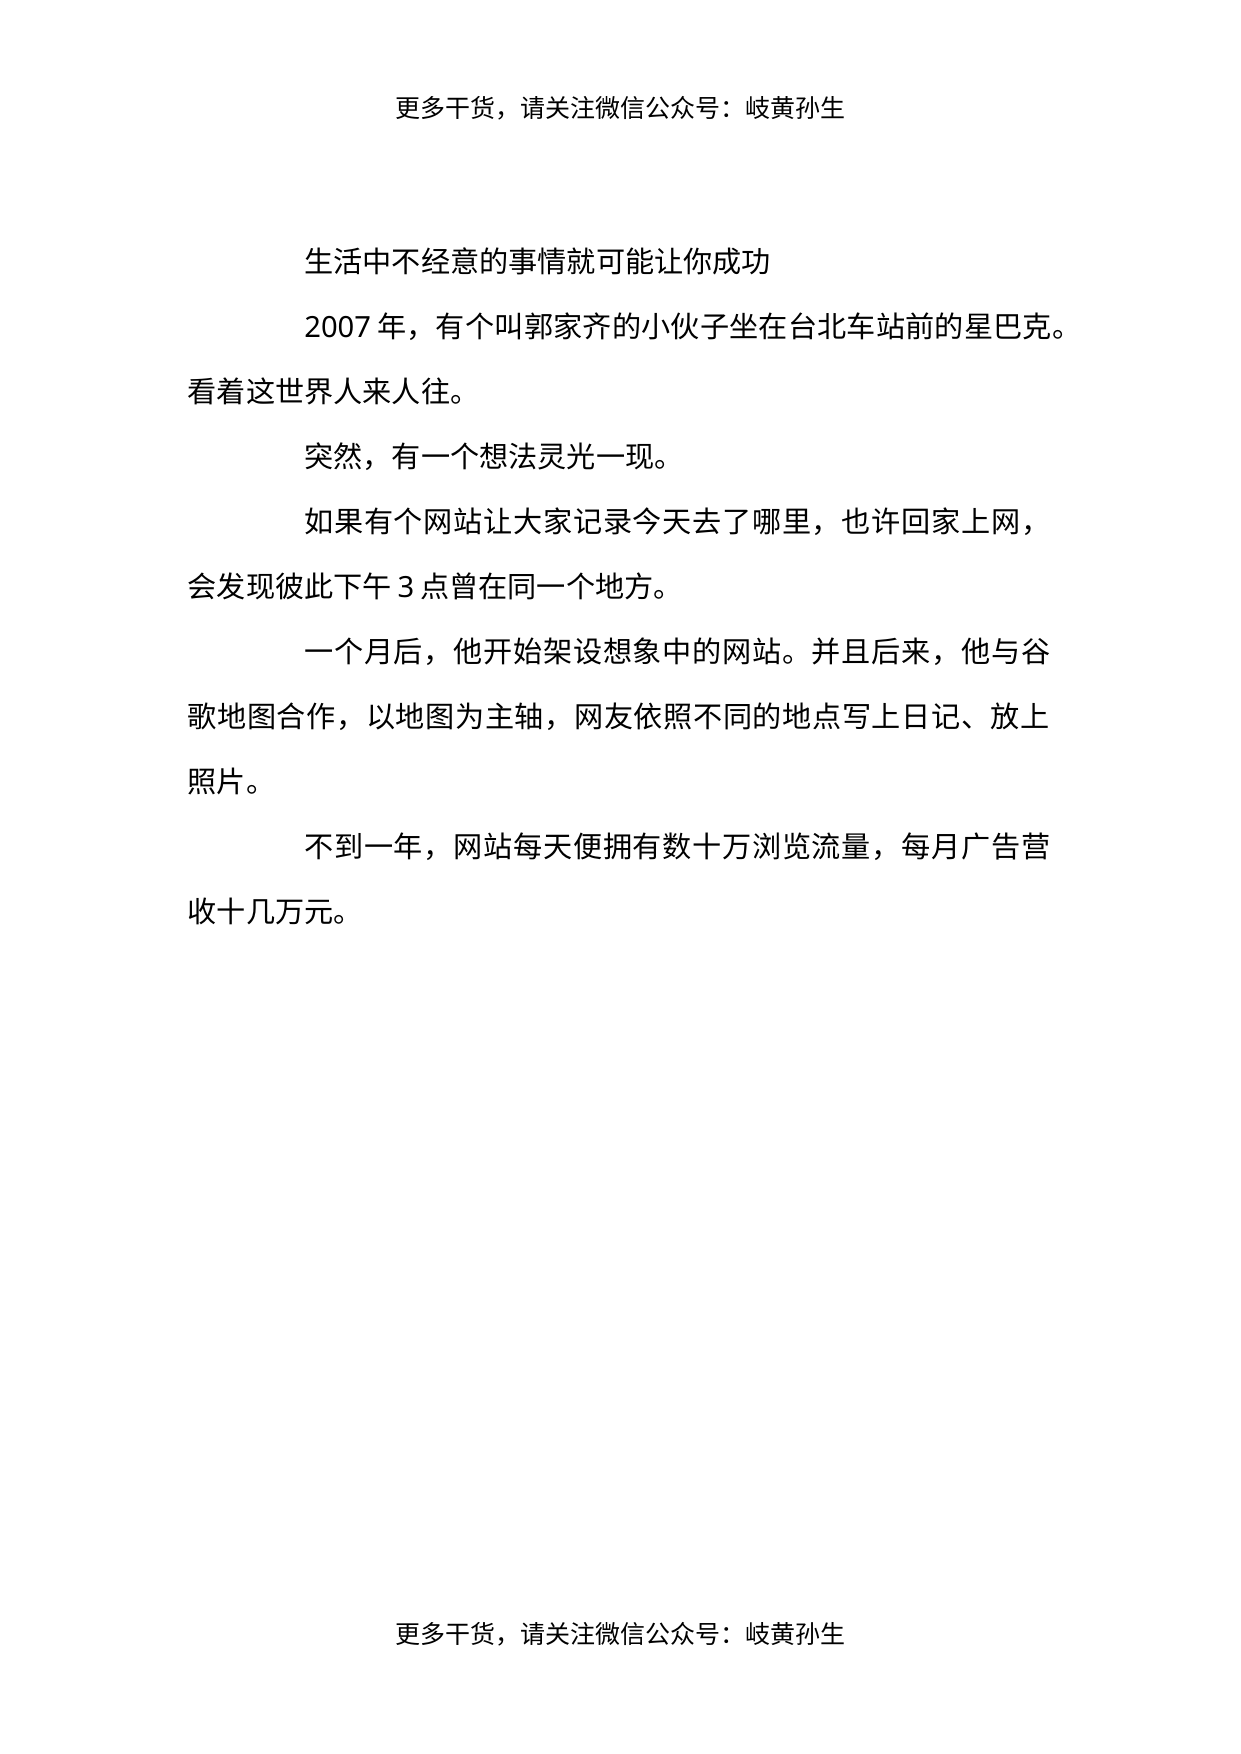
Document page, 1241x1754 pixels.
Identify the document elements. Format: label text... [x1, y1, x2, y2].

text 一个月后，他开始架设想象中的网站。并且后来，他与谷歌地图合作，以地图为主轴，网友依照不同的地点写上日记、放上照片。 [187, 617, 1053, 812]
text 2007年，有个叫郭家齐的小伙子坐在台北车站前的星巴克。看着这世界人来人往。 [187, 292, 1053, 422]
text ​如果有个网站让大家记录今天去了哪里，也许回家上网，会发现彼此下午3点曾在同一个地方。 [187, 487, 1053, 617]
text ​突然，有一个想法灵光一现。 [187, 422, 1053, 487]
text ​不到一年，网站每天便拥有数十万浏览流量，每月广告营收十几万元。 [187, 812, 1053, 942]
text 生活中不经意的事情就可能让你成功 [187, 227, 1053, 292]
